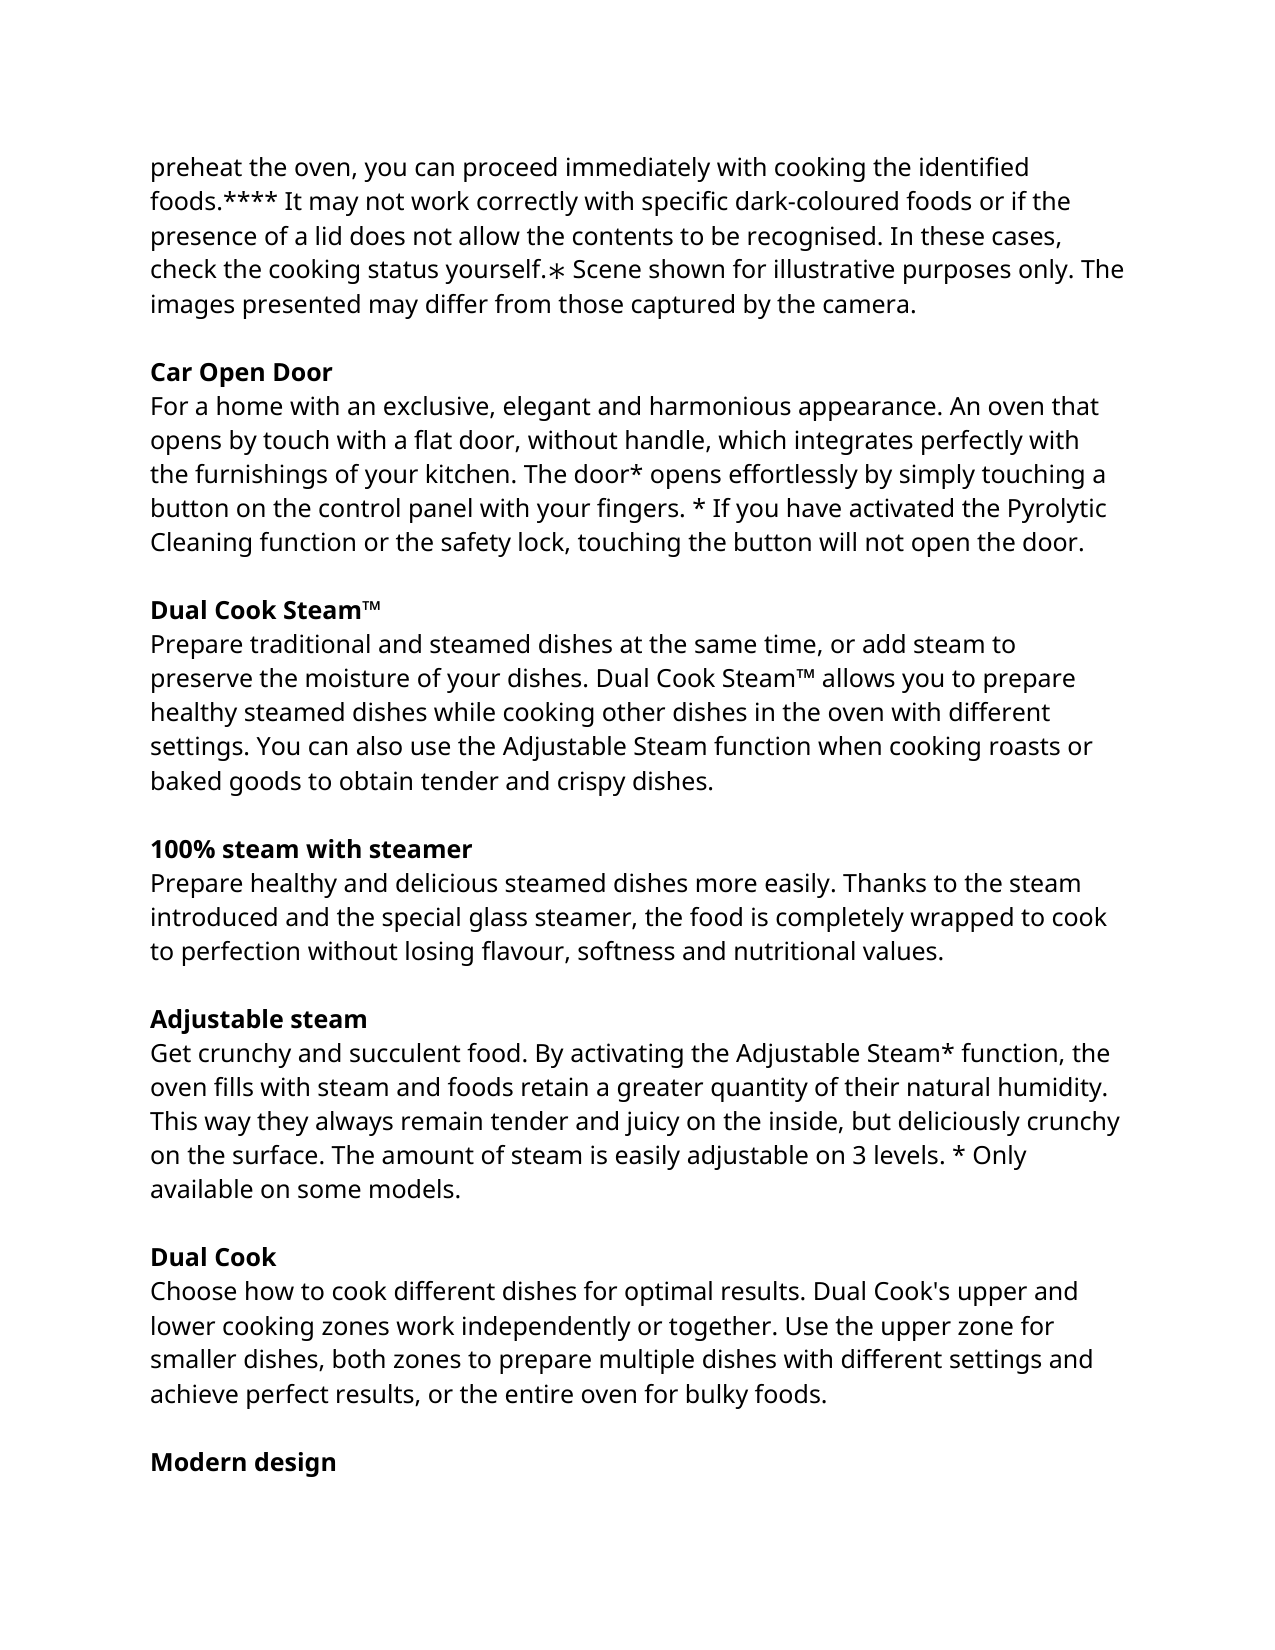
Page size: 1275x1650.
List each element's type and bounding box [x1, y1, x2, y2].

text [150, 150, 1125, 1478]
